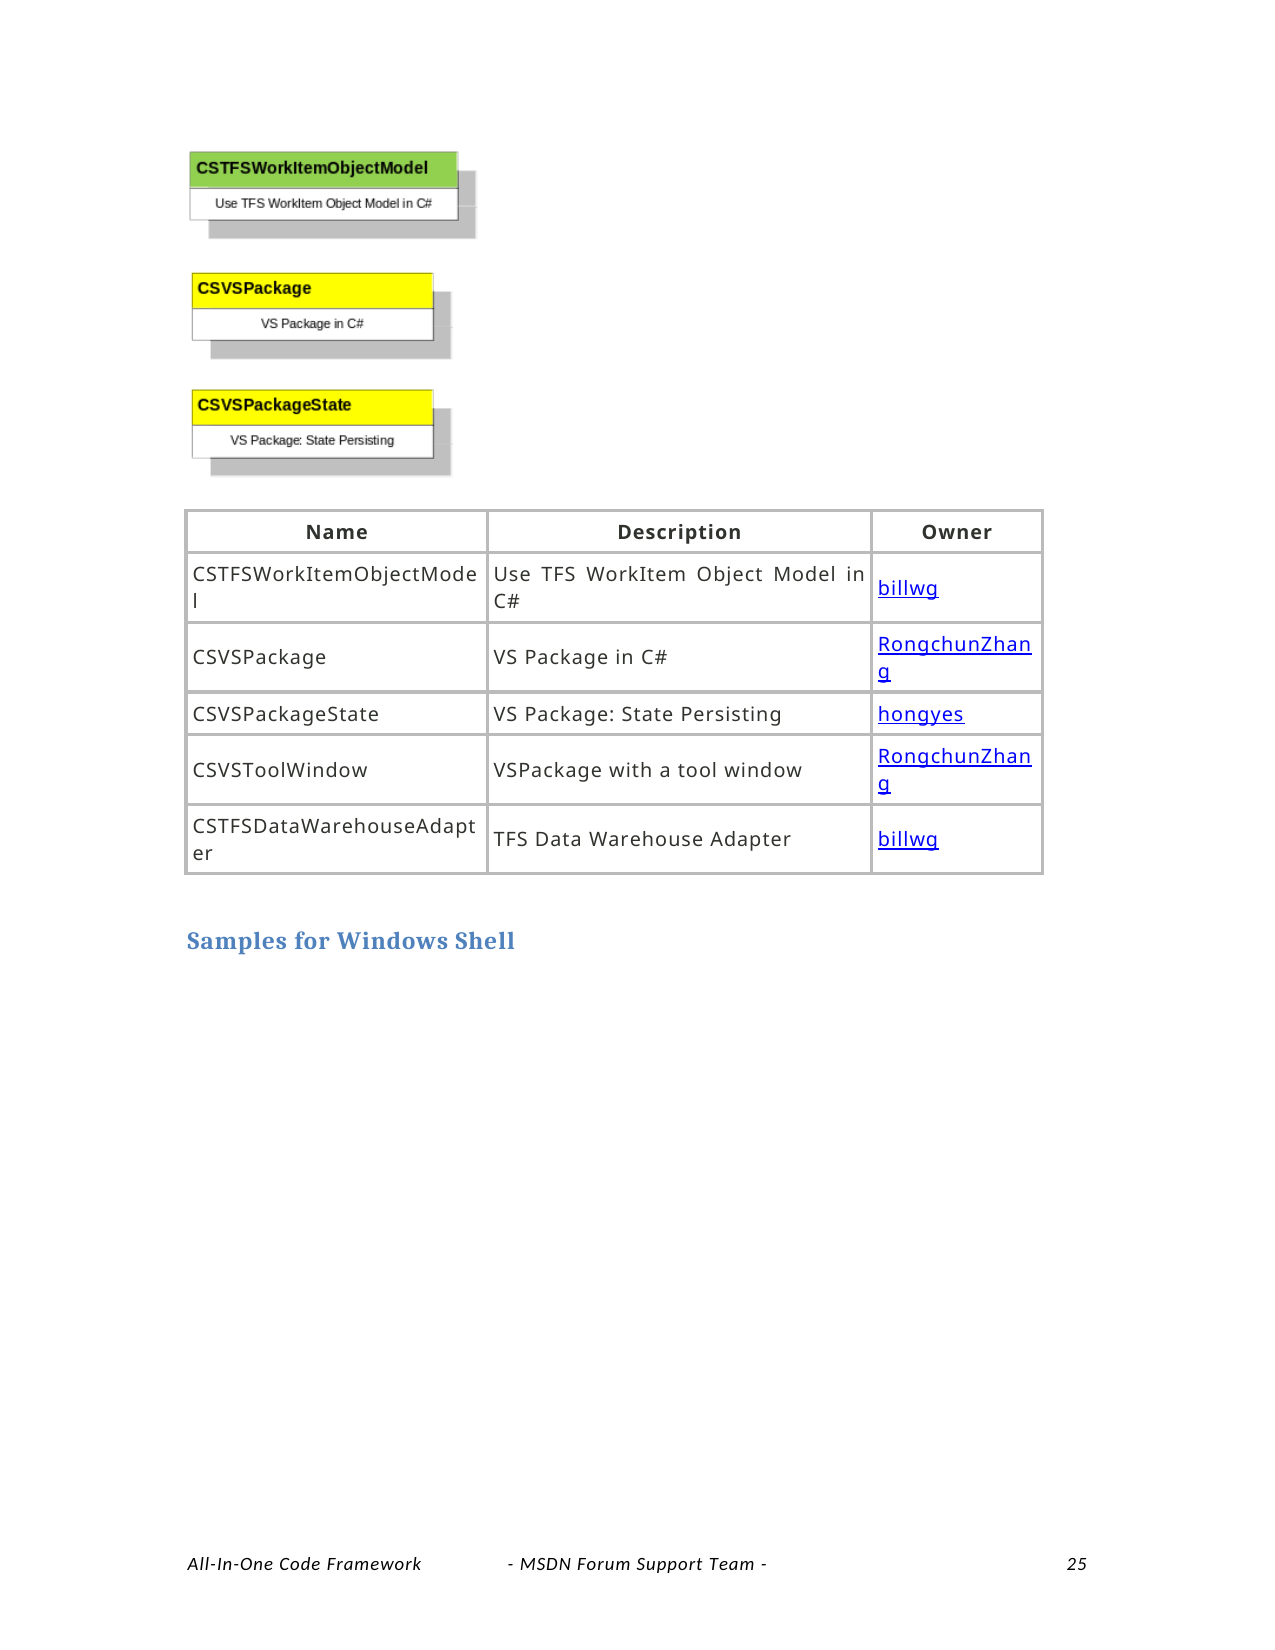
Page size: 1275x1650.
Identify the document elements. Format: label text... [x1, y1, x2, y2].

table_cell billwg [873, 806, 1041, 872]
table_cell CSTFSWorkItemObjectModel [188, 554, 486, 621]
table_cell RongchunZhang [873, 624, 1041, 690]
table_header Owner [873, 512, 1041, 551]
table_cell VS Package: State Persisting [489, 694, 870, 733]
table_cell billwg [873, 554, 1041, 621]
table_header Description [489, 512, 870, 551]
table_cell Use TFS WorkItem Object Model in C# [489, 554, 870, 621]
table_cell VSPackage with a tool window [489, 736, 870, 803]
table_cell VS Package in C# [489, 624, 870, 690]
table_cell TFS Data Warehouse Adapter [489, 806, 870, 872]
table_header Name [188, 512, 486, 551]
table_cell CSVSPackage [188, 624, 486, 690]
table_cell CSVSPackageState [188, 694, 486, 733]
table_cell hongyes [873, 694, 1041, 733]
table_cell CSVSToolWindow [188, 736, 486, 803]
subtitle Samples for Windows Shell [187, 927, 1087, 955]
table_cell CSTFSDataWarehouseAdapter [188, 806, 486, 872]
table_cell RongchunZhang [873, 736, 1041, 803]
